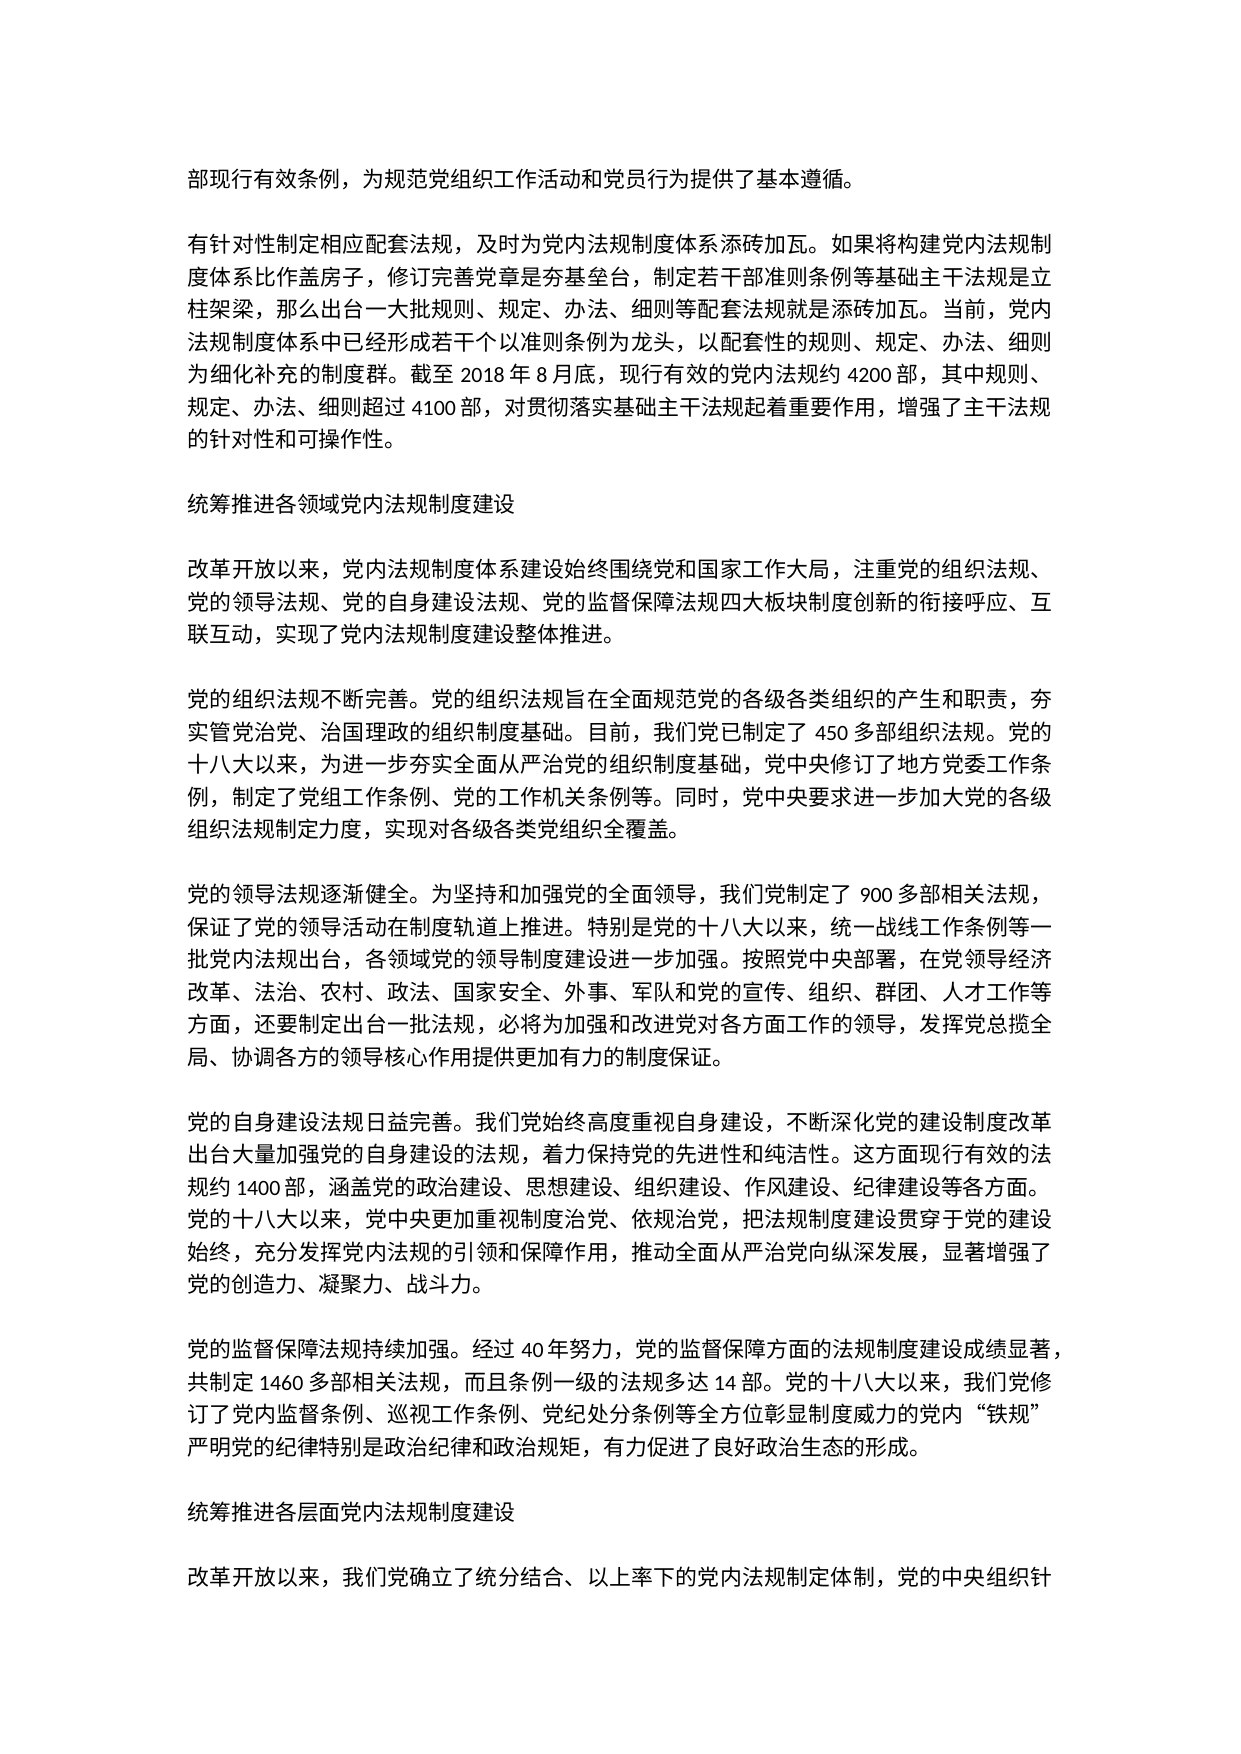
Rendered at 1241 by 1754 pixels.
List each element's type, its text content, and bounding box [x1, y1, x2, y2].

text 有针对性制定相应配套法规，及时为党内法规制度体系添砖加瓦。如果将构建党内法规制度体系比作盖房子，修订完善党章是夯基垒台，制定若干部准则条例等基础主干法规是立柱架梁，那么出台一大批规则、规定、办法、细则等配套法规就是添砖加瓦。当前，党内法规制度体系中已经形成若干个以准则条例为龙头，以配套性的规则、规定、办法、细则为细化补充的制度群。截至2018年8月底，现行有效的党内法规约4200部，其中规则、规定、办法、细则超过4100部，对贯彻落实基础主干法规起着重要作用，增强了主干法规的针对性和可操作性。 [187, 227, 1053, 454]
text 党的领导法规逐渐健全。为坚持和加强党的全面领导，我们党制定了900多部相关法规，保证了党的领导活动在制度轨道上推进。特别是党的十八大以来，统一战线工作条例等一批党内法规出台，各领域党的领导制度建设进一步加强。按照党中央部署，在党领导经济、改革、法治、农村、政法、国家安全、外事、军队和党的宣传、组织、群团、人才工作等方面，还要制定出台一批法规，必将为加强和改进党对各方面工作的领导，发挥党总揽全局、协调各方的领导核心作用提供更加有力的制度保证。 [187, 877, 1053, 1072]
text 党的监督保障法规持续加强。经过40年努力，党的监督保障方面的法规制度建设成绩显著，共制定1460多部相关法规，而且条例一级的法规多达14部。党的十八大以来，我们党修订了党内监督条例、巡视工作条例、党纪处分条例等全方位彰显制度威力的党内“铁规”，严明党的纪律特别是政治纪律和政治规矩，有力促进了良好政治生态的形成。 [187, 1332, 1053, 1462]
text 党的组织法规不断完善。党的组织法规旨在全面规范党的各级各类组织的产生和职责，夯实管党治党、治国理政的组织制度基础。目前，我们党已制定了450多部组织法规。党的十八大以来，为进一步夯实全面从严治党的组织制度基础，党中央修订了地方党委工作条例，制定了党组工作条例、党的工作机关条例等。同时，党中央要求进一步加大党的各级组织法规制定力度，实现对各级各类党组织全覆盖。 [187, 682, 1053, 844]
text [187, 1559, 1053, 1592]
text 党的自身建设法规日益完善。我们党始终高度重视自身建设，不断深化党的建设制度改革，出台大量加强党的自身建设的法规，着力保持党的先进性和纯洁性。这方面现行有效的法规约1400部，涵盖党的政治建设、思想建设、组织建设、作风建设、纪律建设等各方面。党的十八大以来，党中央更加重视制度治党、依规治党，把法规制度建设贯穿于党的建设始终，充分发挥党内法规的引领和保障作用，推动全面从严治党向纵深发展，显著增强了党的创造力、凝聚力、战斗力。 [187, 1104, 1053, 1299]
text 统筹推进各领域党内法规制度建设 [187, 487, 1053, 519]
text 改革开放以来，党内法规制度体系建设始终围绕党和国家工作大局，注重党的组织法规、党的领导法规、党的自身建设法规、党的监督保障法规四大板块制度创新的衔接呼应、互联互动，实现了党内法规制度建设整体推进。 [187, 552, 1053, 649]
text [187, 162, 1053, 194]
text 统筹推进各层面党内法规制度建设 [187, 1494, 1053, 1527]
